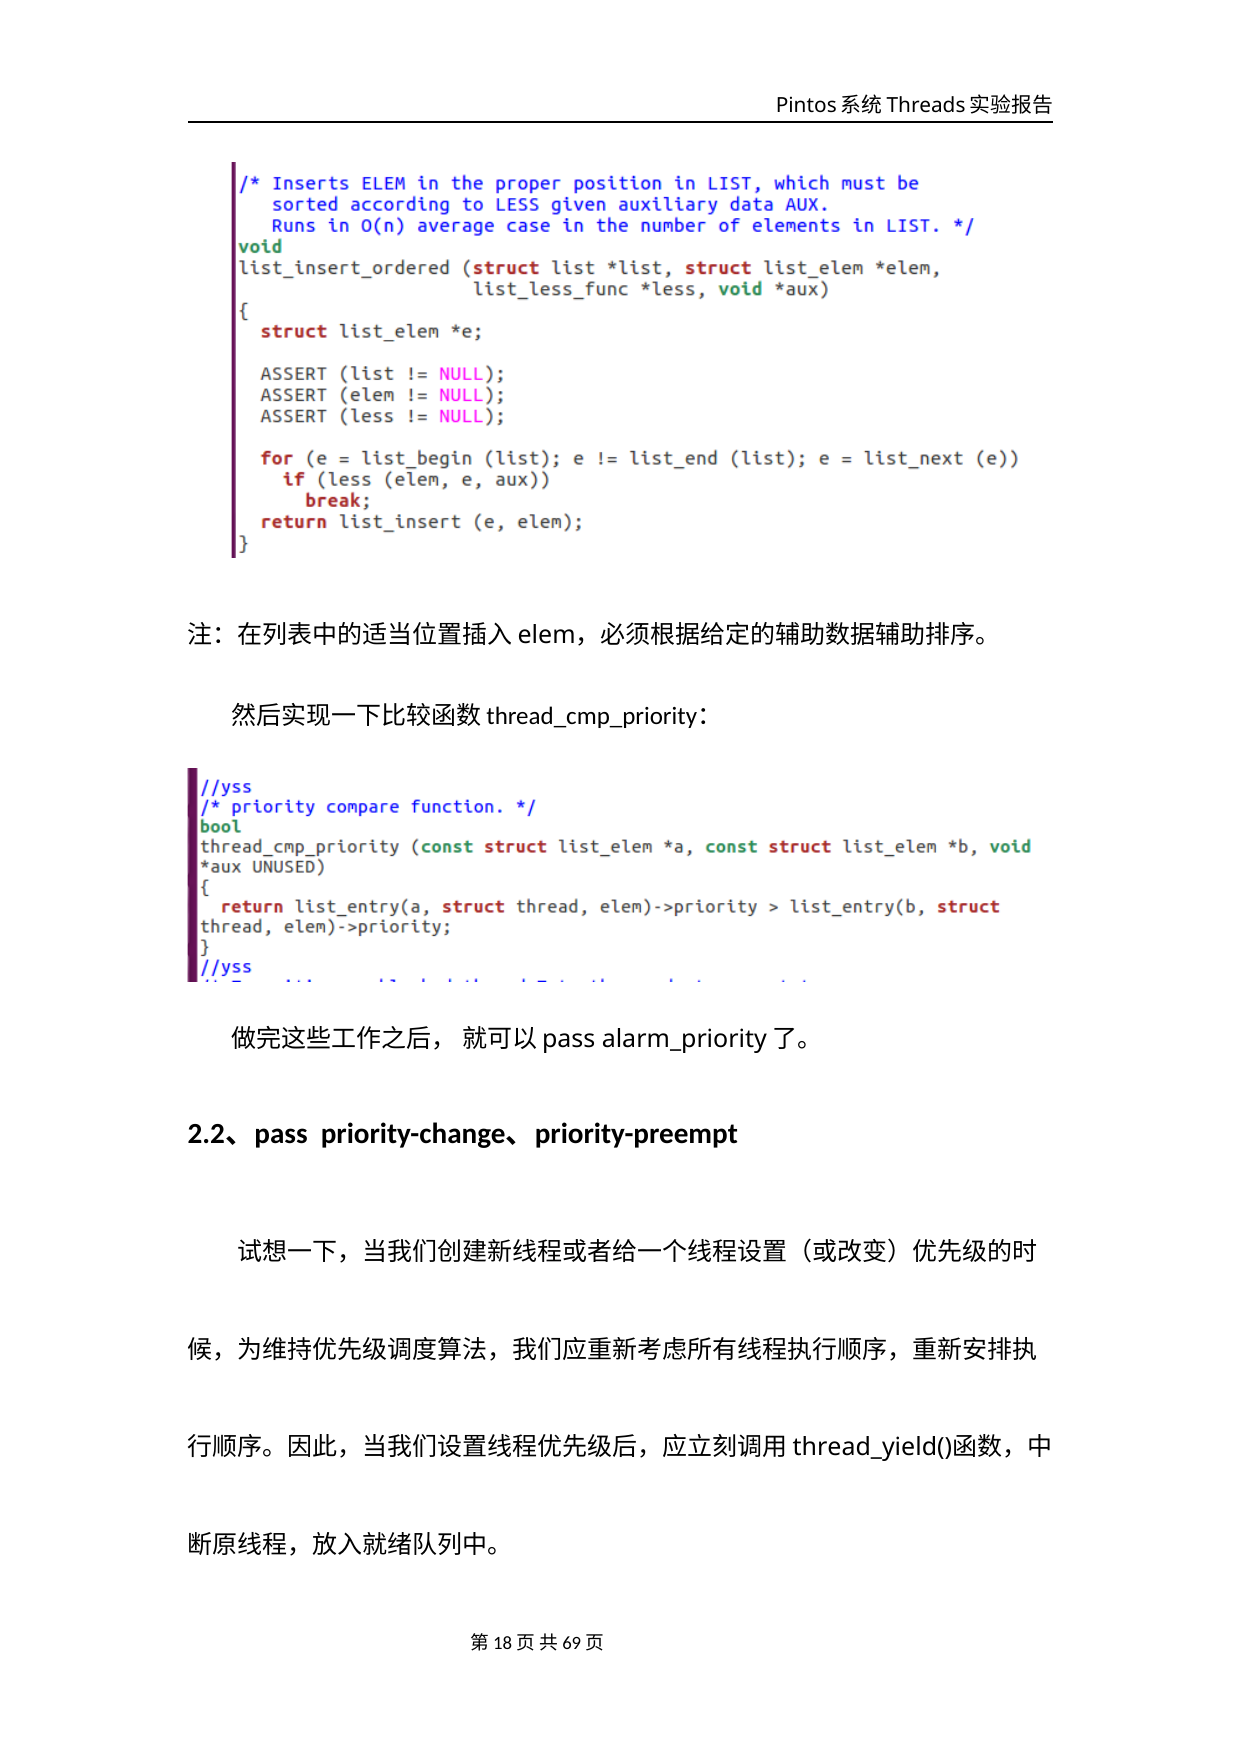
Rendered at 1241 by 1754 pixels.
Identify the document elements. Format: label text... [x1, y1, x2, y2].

text 然后实现一下比较函数thread_cmp_priority： [187, 681, 1053, 746]
picture [231, 162, 1053, 558]
text 做完这些工作之后， 就可以pass alarm_priority了。 [187, 1004, 1053, 1069]
picture [187, 768, 1053, 982]
text 注：在列表中的适当位置插入elem，必须根据给定的辅助数据辅助排序。 [187, 600, 1053, 665]
subtitle 2.2、pass priority-change、priority-preempt [187, 1099, 1053, 1164]
text 试想一下，当我们创建新线程或者给一个线程设置（或改变）优先级的时候，为维持优先级调度算法，我们应重新考虑所有线程执行顺序，重新安排执行顺序。因此，当我们设置线程优先级后，应立刻调用thread_yield()函数，中断原线程，放入就绪队列中。 [187, 1217, 1053, 1575]
